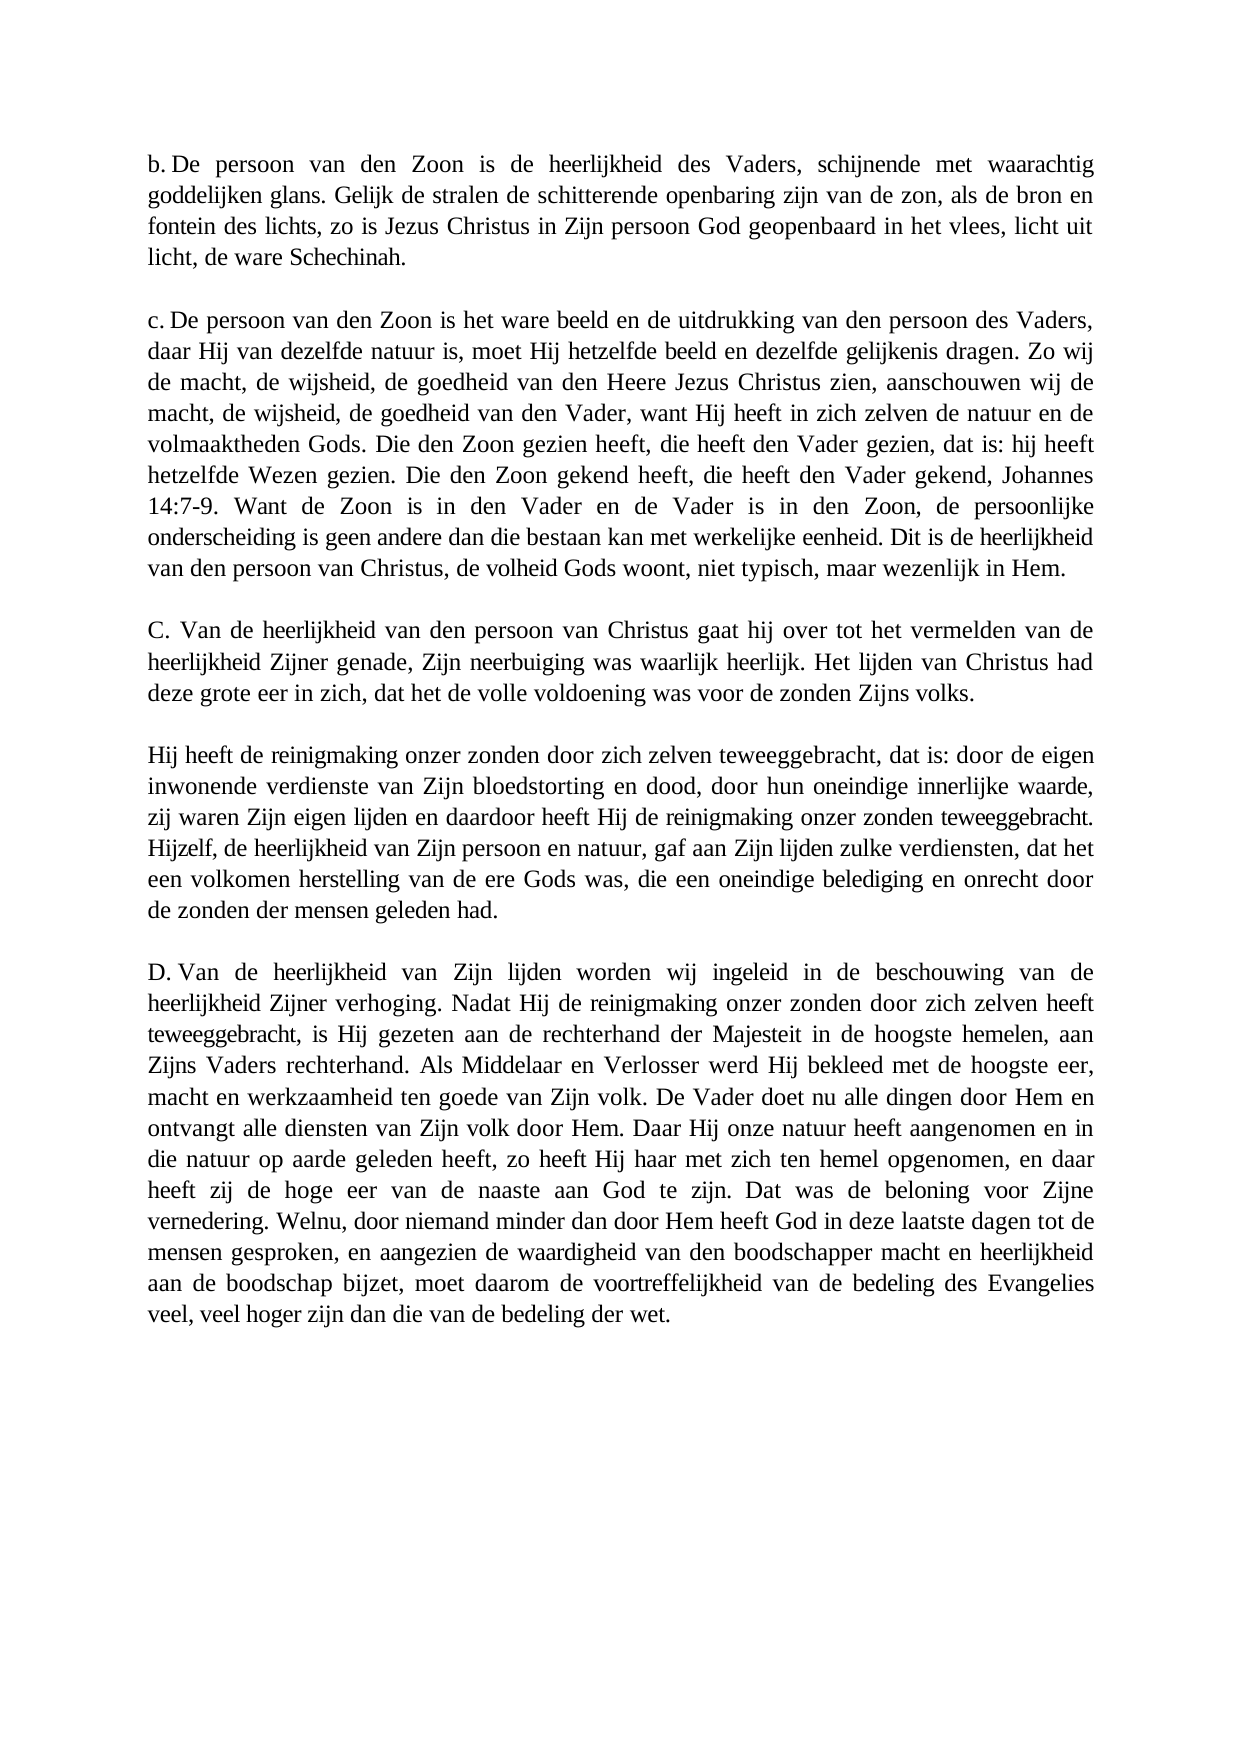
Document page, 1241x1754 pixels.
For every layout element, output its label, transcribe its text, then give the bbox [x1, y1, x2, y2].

list Van de heerlijkheid van Zijn lijden worden wij ingeleid in de beschouwing van de heerlijkheid Zijner verhoging. Nadat Hij de reinigmaking onzer zonden door zich zelven heeft teweeggebracht, is Hij gezeten aan de rechterhand der Majesteit in de hoogste hemelen, aan Zijns Vaders rechterhand. Als Middelaar en Verlosser werd Hij bekleed met de hoogste eer, macht en werkzaamheid ten goede van Zijn volk. De Vader doet nu alle dingen door Hem en ontvangt alle diensten van Zijn volk door Hem. Daar Hij onze natuur heeft aangenomen en in die natuur op aarde geleden heeft, zo heeft Hij haar met zich ten hemel opgenomen, en daar heeft zij de hoge eer van de naaste aan God te zijn. Dat was de beloning voor Zijne vernedering. Welnu, door niemand minder dan door Hem heeft God in deze laatste dagen tot de mensen gesproken, en aangezien de waardigheid van den boodschapper macht en heerlijkheid aan de boodschap bijzet, moet daarom de voortreffelijkheid van de bedeling des Evangelies veel, veel hoger zijn dan die van de bedeling der wet. [147, 957, 1094, 1328]
list Van de heerlijkheid van den persoon van Christus gaat hij over tot het vermelden van de heerlijkheid Zijner genade, Zijn neerbuiging was waarlijk heerlijk. Het lijden van Christus had deze grote eer in zich, dat het de volle voldoening was voor de zonden Zijns volks. [147, 616, 1094, 706]
text Hij heeft de reinigmaking onzer zonden door zich zelven teweeggebracht, dat is: door de eigen inwonende verdienste van Zijn bloedstorting en dood, door hun oneindige innerlijke waarde, zij waren Zijn eigen lijden en daardoor heeft Hij de reinigmaking onzer zonden teweeggebracht. Hijzelf, de heerlijkheid van Zijn persoon en natuur, gaf aan Zijn lijden zulke verdiensten, dat het een volkomen herstelling van de ere Gods was, die een oneindige belediging en onrecht door de zonden der mensen geleden had. [147, 740, 1094, 924]
list De persoon van den Zoon is het ware beeld en de uitdrukking van den persoon des Vaders, daar Hij van dezelfde natuur is, moet Hij hetzelfde beeld en dezelfde gelijkenis dragen. Zo wij de macht, de wijsheid, de goedheid van den Heere Jezus Christus zien, aanschouwen wij de macht, de wijsheid, de goedheid van den Vader, want Hij heeft in zich zelven de natuur en de volmaaktheden Gods. Die den Zoon gezien heeft, die heeft den Vader gezien, dat is: hij heeft hetzelfde Wezen gezien. Die den Zoon gekend heeft, die heeft den Vader gekend, Johannes 14:7-9. Want de Zoon is in den Vader en de Vader is in den Zoon, de persoonlijke onderscheiding is geen andere dan die bestaan kan met werkelijke eenheid. Dit is de heerlijkheid van den persoon van Christus, de volheid Gods woont, niet typisch, maar wezenlijk in Hem. [147, 305, 1094, 582]
list De persoon van den Zoon is de heerlijkheid des Vaders, schijnende met waarachtig goddelijken glans. Gelijk de stralen de schitterende openbaring zijn van de zon, als de bron en fontein des lichts, zo is Jezus Christus in Zijn persoon God geopenbaard in het vlees, licht uit licht, de ware Schechinah. [147, 149, 1094, 271]
